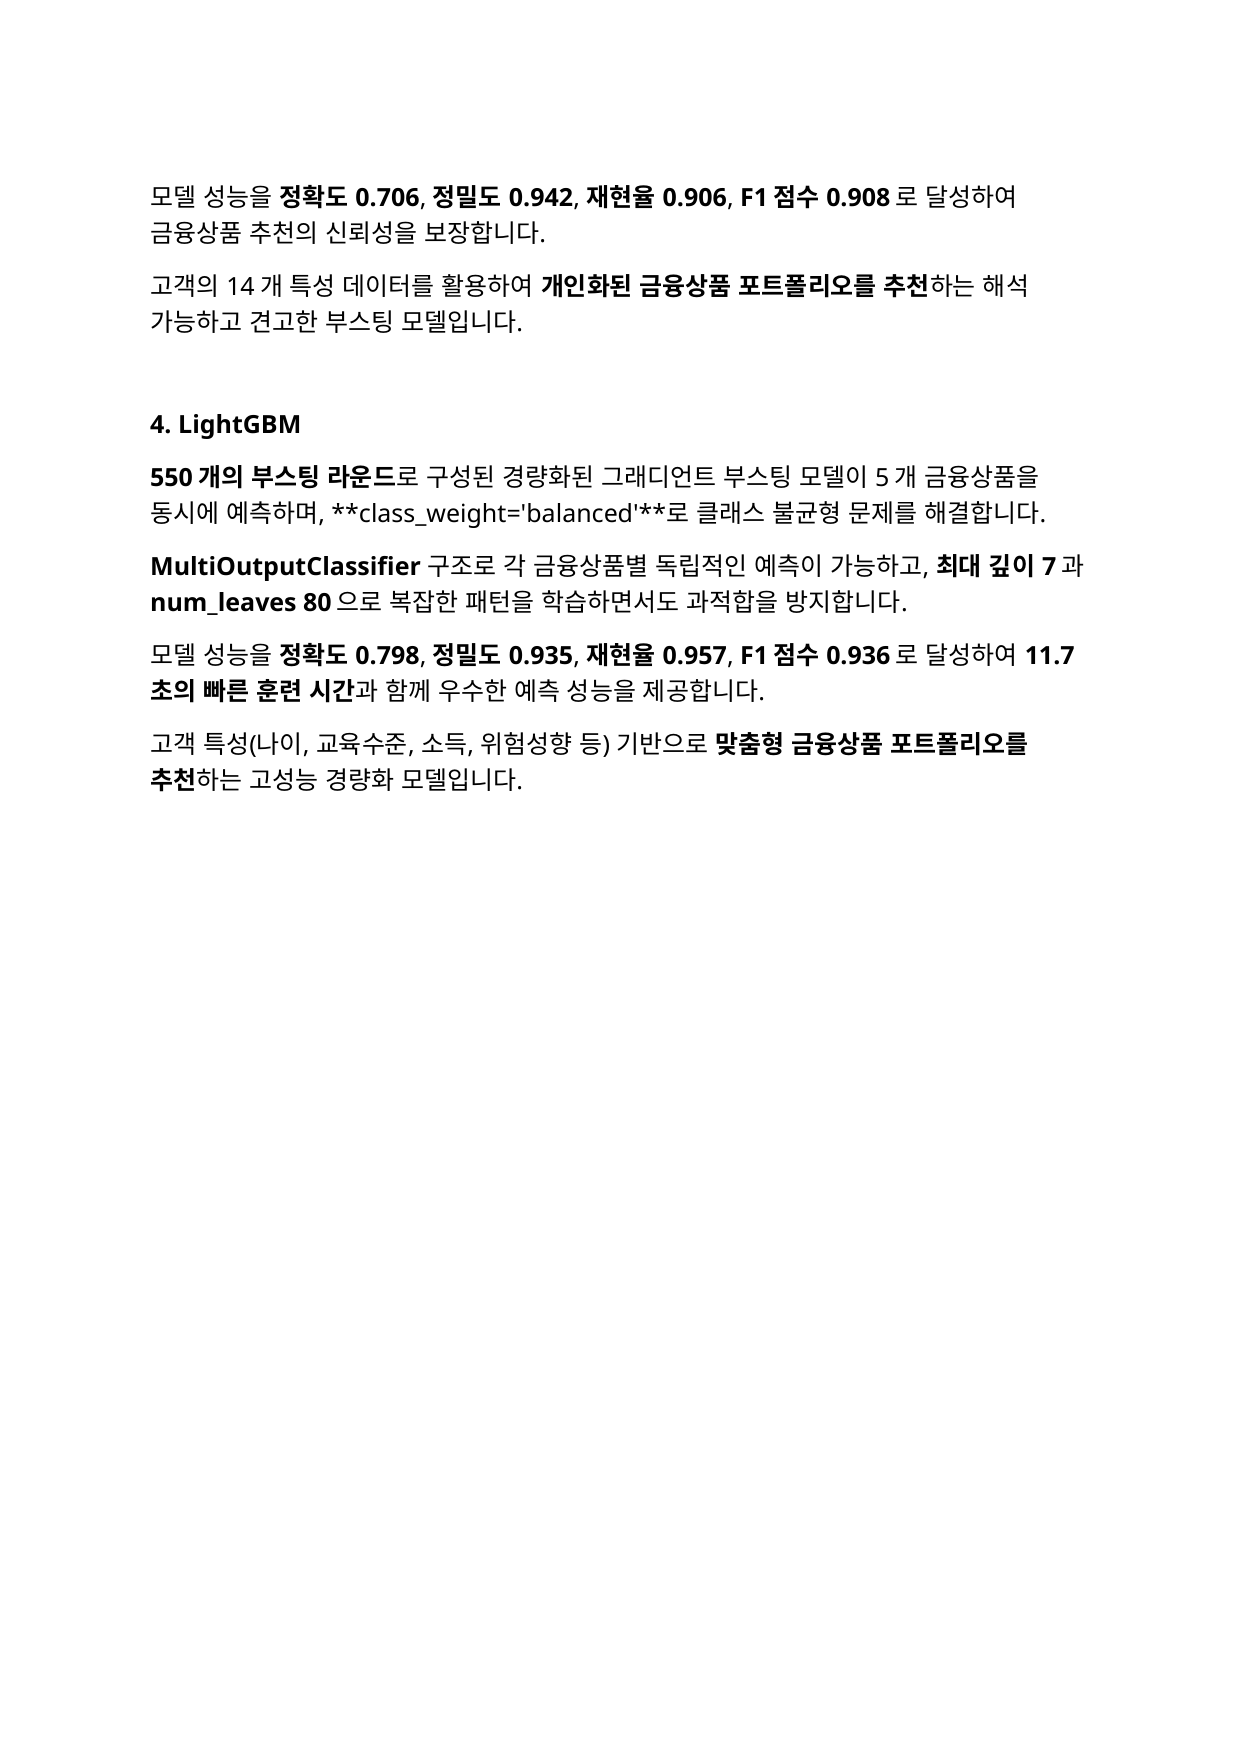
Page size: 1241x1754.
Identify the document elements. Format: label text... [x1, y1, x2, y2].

text 550개의 부스팅 라운드로 구성된 경량화된 그래디언트 부스팅 모델이 5개 금융상품을 동시에 예측하며, **class_weight='balanced'**로 클래스 불균형 문제를 해결합니다. [150, 457, 1090, 529]
text MultiOutputClassifier 구조로 각 금융상품별 독립적인 예측이 가능하고, 최대 깊이 7과 num_leaves 80으로 복잡한 패턴을 학습하면서도 과적합을 방지합니다. [150, 546, 1090, 619]
text 4. LightGBM [150, 406, 1090, 440]
text 모델 성능을 정확도 0.706, 정밀도 0.942, 재현율 0.906, F1점수 0.908로 달성하여 금융상품 추천의 신뢰성을 보장합니다. [150, 177, 1090, 250]
text 모델 성능을 정확도 0.798, 정밀도 0.935, 재현율 0.957, F1점수 0.936로 달성하여 11.7초의 빠른 훈련 시간과 함께 우수한 예측 성능을 제공합니다. [150, 635, 1090, 708]
text 고객 특성(나이, 교육수준, 소득, 위험성향 등) 기반으로 맞춤형 금융상품 포트폴리오를 추천하는 고성능 경량화 모델입니다. [150, 724, 1090, 797]
text 고객의 14개 특성 데이터를 활용하여 개인화된 금융상품 포트폴리오를 추천하는 해석 가능하고 견고한 부스팅 모델입니다. [150, 266, 1090, 339]
